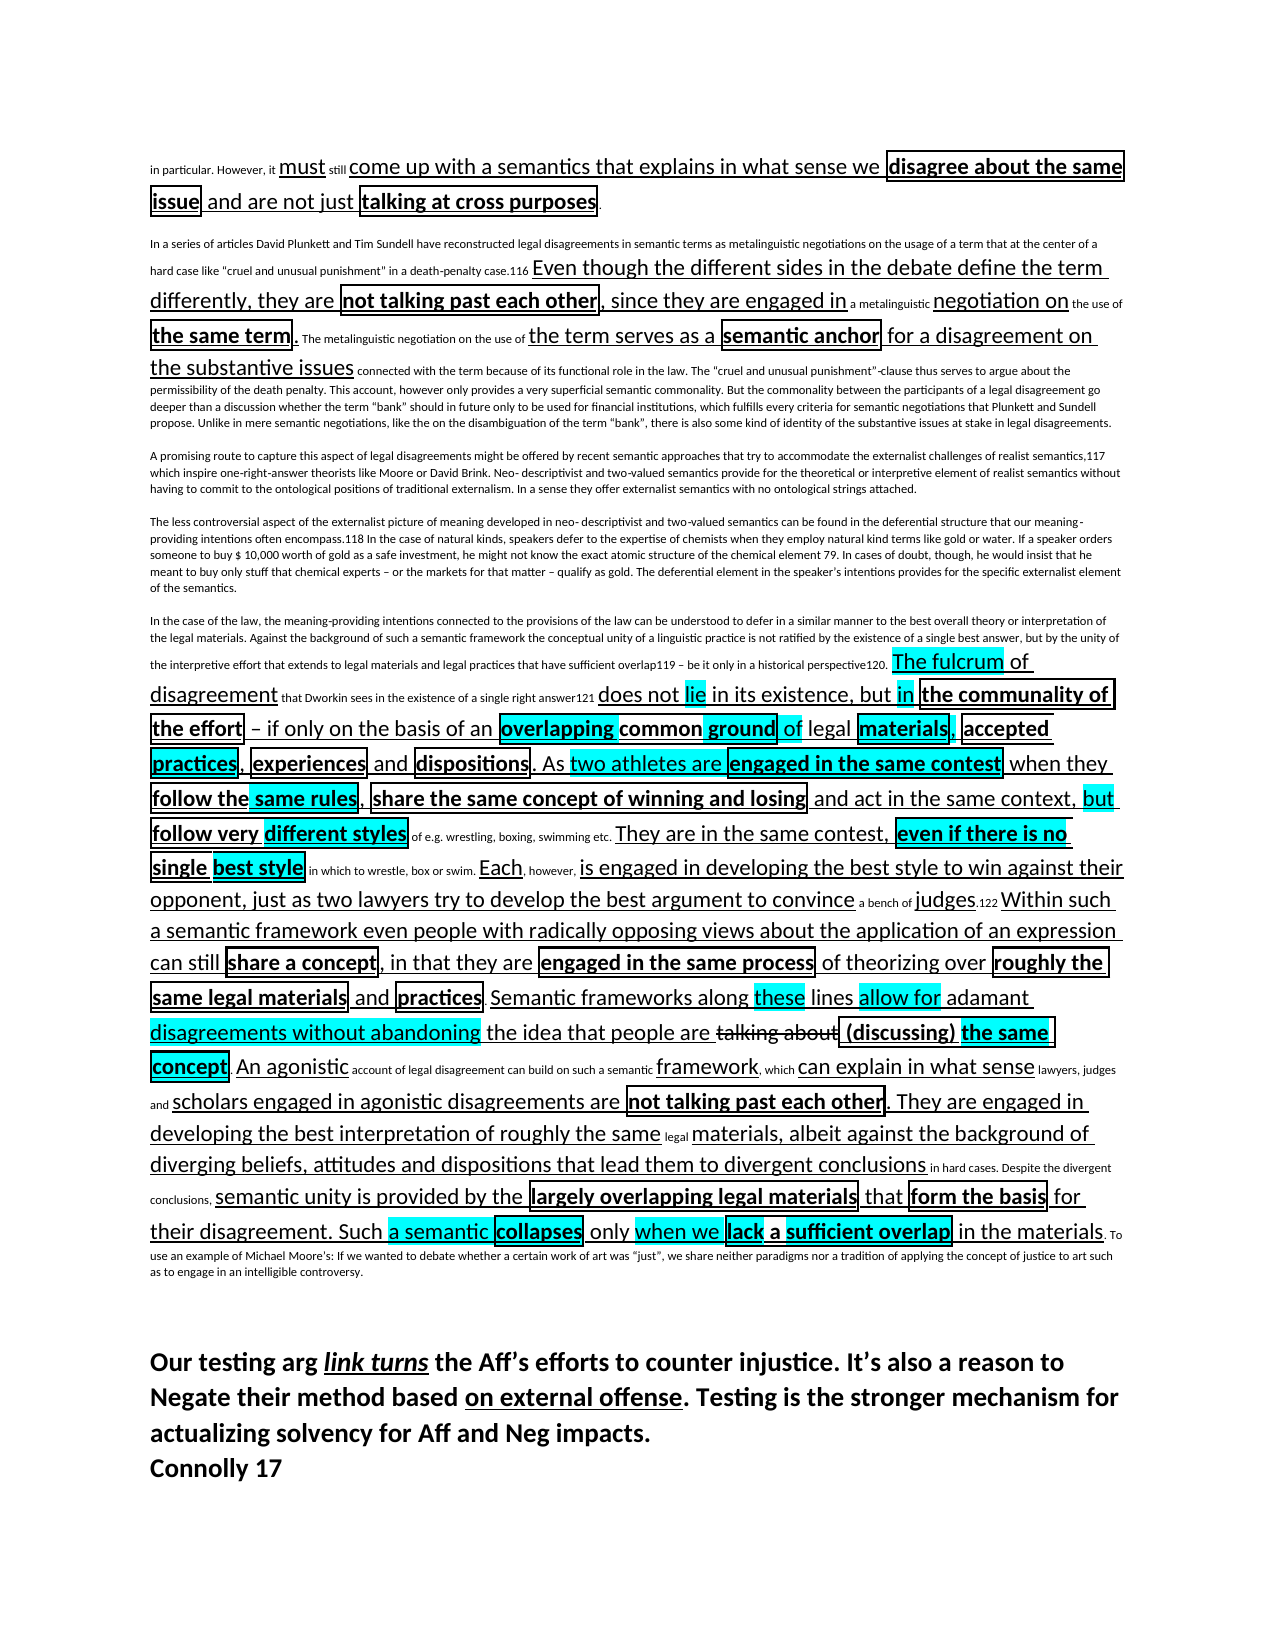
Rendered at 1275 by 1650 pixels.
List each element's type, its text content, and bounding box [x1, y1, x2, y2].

text A promising route to capture this aspect of legal disagreements might be offered by recent semantic approaches that try to accommodate the externalist challenges of realist semantics,117 which inspire one‐right‐answer theorists like Moore or David Brink. Neo‐ descriptivist and two‐valued semantics provide for the theoretical or interpretive element of realist semantics without having to commit to the ontological positions of traditional externalism. In a sense they offer externalist semantics with no ontological strings attached. [150, 448, 1125, 497]
text In a series of articles David Plunkett and Tim Sundell have reconstructed legal disagreements in semantic terms as metalinguistic negotiations on the usage of a term that at the center of a hard case like “cruel and unusual punishment” in a death‐penalty case.116 Even though the different sides in the debate define the term differently, they are not talking past each other, since they are engaged in a metalinguistic negotiation on the use of the same term. The metalinguistic negotiation on the use of the term serves as a semantic anchor for a disagreement on the substantive issues connected with the term because of its functional role in the law. The “cruel and unusual punishment”‐clause thus serves to argue about the permissibility of the death penalty. This account, however only provides a very superficial semantic commonality. But the commonality between the participants of a legal disagreement go deeper than a discussion whether the term “bank” should in future only to be used for financial institutions, which fulfills every criteria for semantic negotiations that Plunkett and Sundell propose. Unlike in mere semantic negotiations, like the on the disambiguation of the term “bank”, there is also some kind of identity of the substantive issues at stake in legal disagreements. [150, 236, 1125, 431]
text Connolly 17 [150, 1452, 1125, 1484]
text In the case of the law, the meaning‐providing intentions connected to the provisions of the law can be understood to defer in a similar manner to the best overall theory or interpretation of the legal materials. Against the background of such a semantic framework the conceptual unity of a linguistic practice is not ratified by the existence of a single best answer, but by the unity of the interpretive effort that extends to legal materials and legal practices that have sufficient overlap119 – be it only in a historical perspective120. The fulcrum of disagreement that Dworkin sees in the existence of a single right answer121 does not lie in its existence, but in the communality of the effort – if only on the basis of an overlapping common ground of legal materials, accepted practices, experiences and dispositions. As two athletes are engaged in the same contest when they follow the same rules, share the same concept of winning and losing and act in the same context, but follow very different styles of e.g. wrestling, boxing, swimming etc. They are in the same contest, even if there is no single best style in which to wrestle, box or swim. Each, however, is engaged in developing the best style to win against their opponent, just as two lawyers try to develop the best argument to convince a bench of judges.122 Within such a semantic framework even people with radically opposing views about the application of an expression can still share a concept, in that they are engaged in the same process of theorizing over roughly the same legal materials and practices. Semantic frameworks along these lines allow for adamant disagreements without abandoning the idea that people are talking about (discussing) the same concept. An agonistic account of legal disagreement can build on such a semantic framework, which can explain in what sense lawyers, judges and scholars engaged in agonistic disagreements are not talking past each other. They are engaged in developing the best interpretation of roughly the same legal materials, albeit against the background of diverging beliefs, attitudes and dispositions that lead them to divergent conclusions in hard cases. Despite the divergent conclusions, semantic unity is provided by the largely overlapping legal materials that form the basis for their disagreement. Such a semantic collapses only when we lack a sufficient overlap in the materials. To use an example of Michael Moore’s: If we wanted to debate whether a certain work of art was “just”, we share neither paradigms nor a tradition of applying the concept of justice to art such as to engage in an intelligible controversy. [150, 613, 1125, 1280]
text The less controversial aspect of the externalist picture of meaning developed in neo‐ descriptivist and two‐valued semantics can be found in the deferential structure that our meaning‐providing intentions often encompass.118 In the case of natural kinds, speakers defer to the expertise of chemists when they employ natural kind terms like gold or water. If a speaker orders someone to buy $ 10,000 worth of gold as a safe investment, he might not know the exact atomic structure of the chemical element 79. In cases of doubt, though, he would insist that he meant to buy only stuff that chemical experts – or the markets for that matter – qualify as gold. The deferential element in the speaker’s intentions provides for the specific externalist element of the semantics. [150, 514, 1125, 596]
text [150, 150, 1125, 217]
subtitle Our testing arg link turns the Aff’s efforts to counter injustice. It’s also a reason to Negate their method based on external offense. Testing is the stronger mechanism for actualizing solvency for Aff and Neg impacts. [150, 1345, 1125, 1449]
